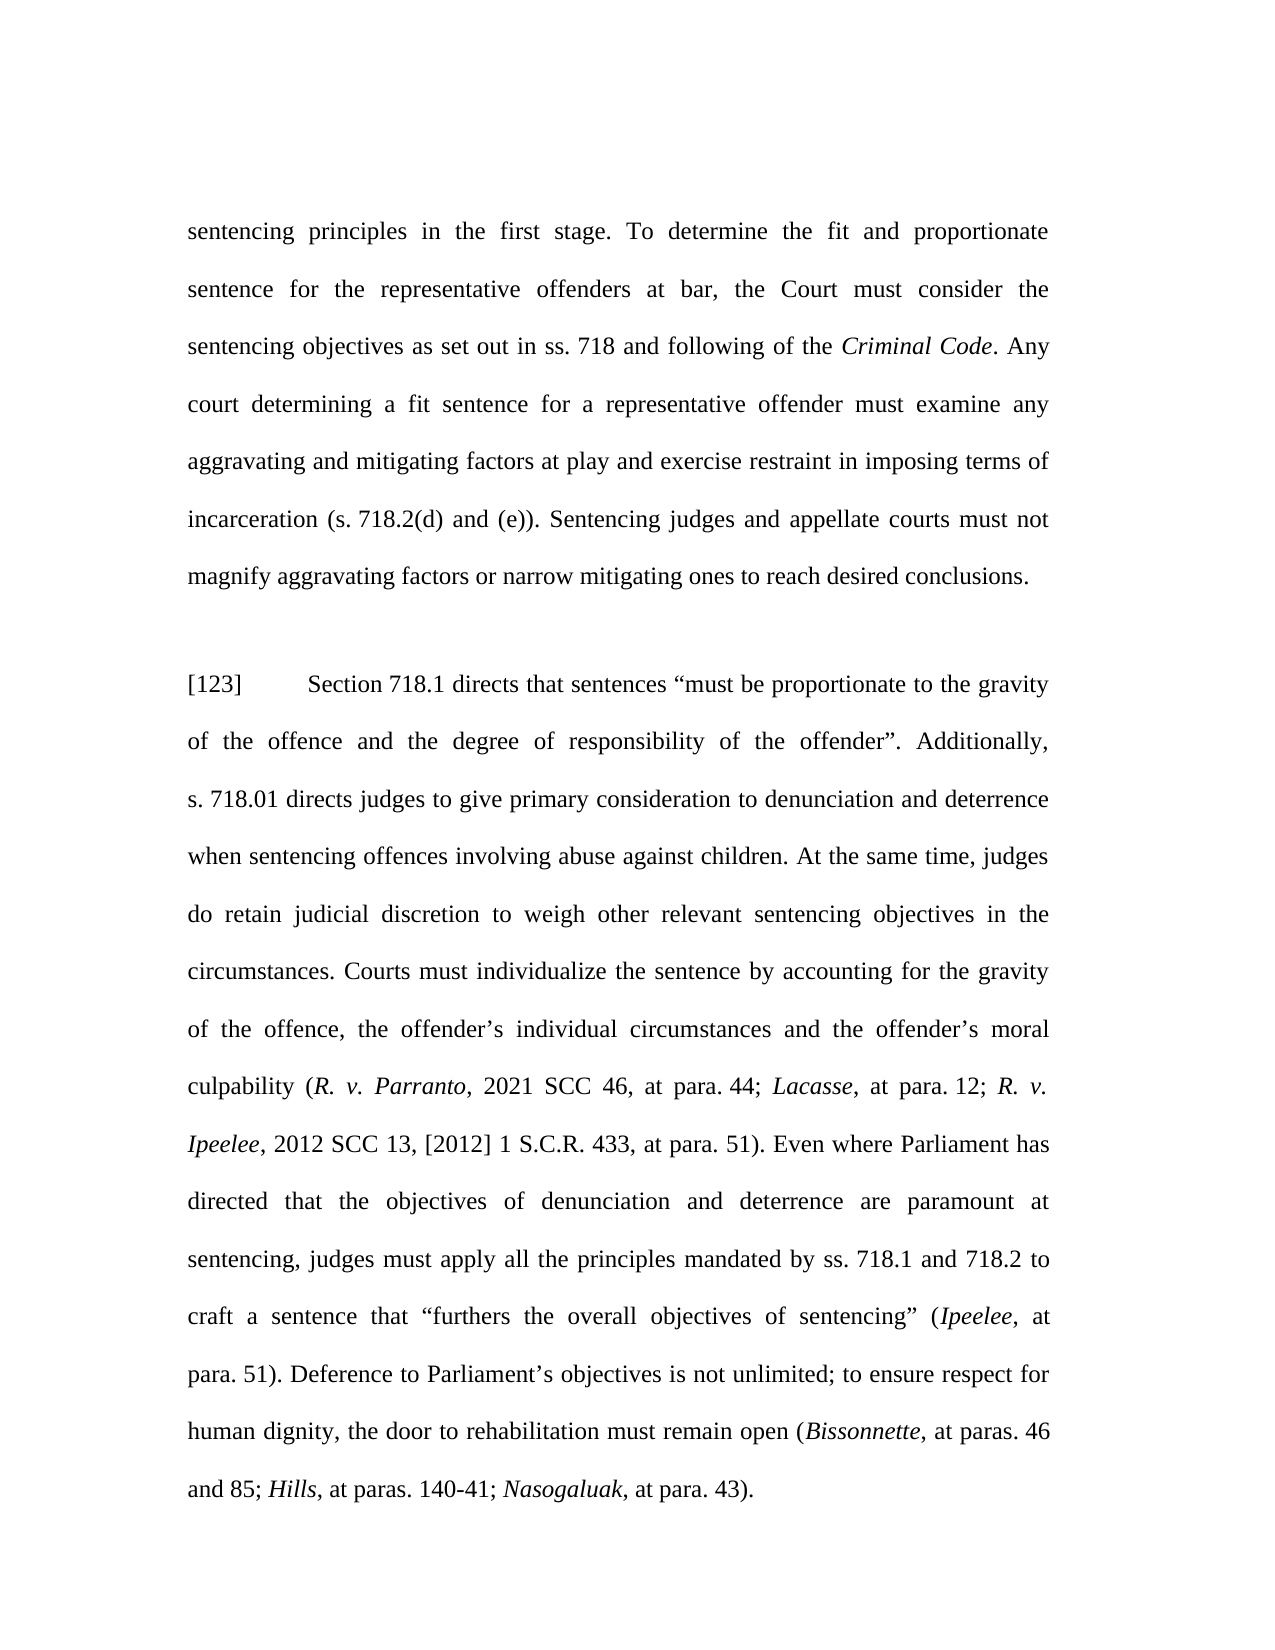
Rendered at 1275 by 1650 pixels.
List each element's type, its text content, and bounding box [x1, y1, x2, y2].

text Section 718.1 directs that sentences “must be proportionate to the gravity of the offence and the degree of responsibility of the offender”. Additionally, s. 718.01 directs judges to give primary consideration to denunciation and deterrence when sentencing offences involving abuse against children. At the same time, judges do retain judicial discretion to weigh other relevant sentencing objectives in the circumstances. Courts must individualize the sentence by accounting for the gravity of the offence, the offender’s individual circumstances and the offender’s moral culpability (R. v. Parranto, 2021 SCC 46, at para. 44; Lacasse, at para. 12; R. v. Ipeelee, 2012 SCC 13, [2012] 1 S.C.R. 433, at para. 51). Even where Parliament has directed that the objectives of denunciation and deterrence are paramount at sentencing, judges must apply all the principles mandated by ss. 718.1 and 718.2 to craft a sentence that “furthers the overall objectives of sentencing” (Ipeelee, at para. 51). Deference to Parliament’s objectives is not unlimited; to ensure respect for human dignity, the door to rehabilitation must remain open (Bissonnette, at paras. 46 and 85; Hills, at paras. 140-41; Nasogaluak, at para. 43). [187, 669, 1050, 1503]
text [187, 216, 1050, 590]
